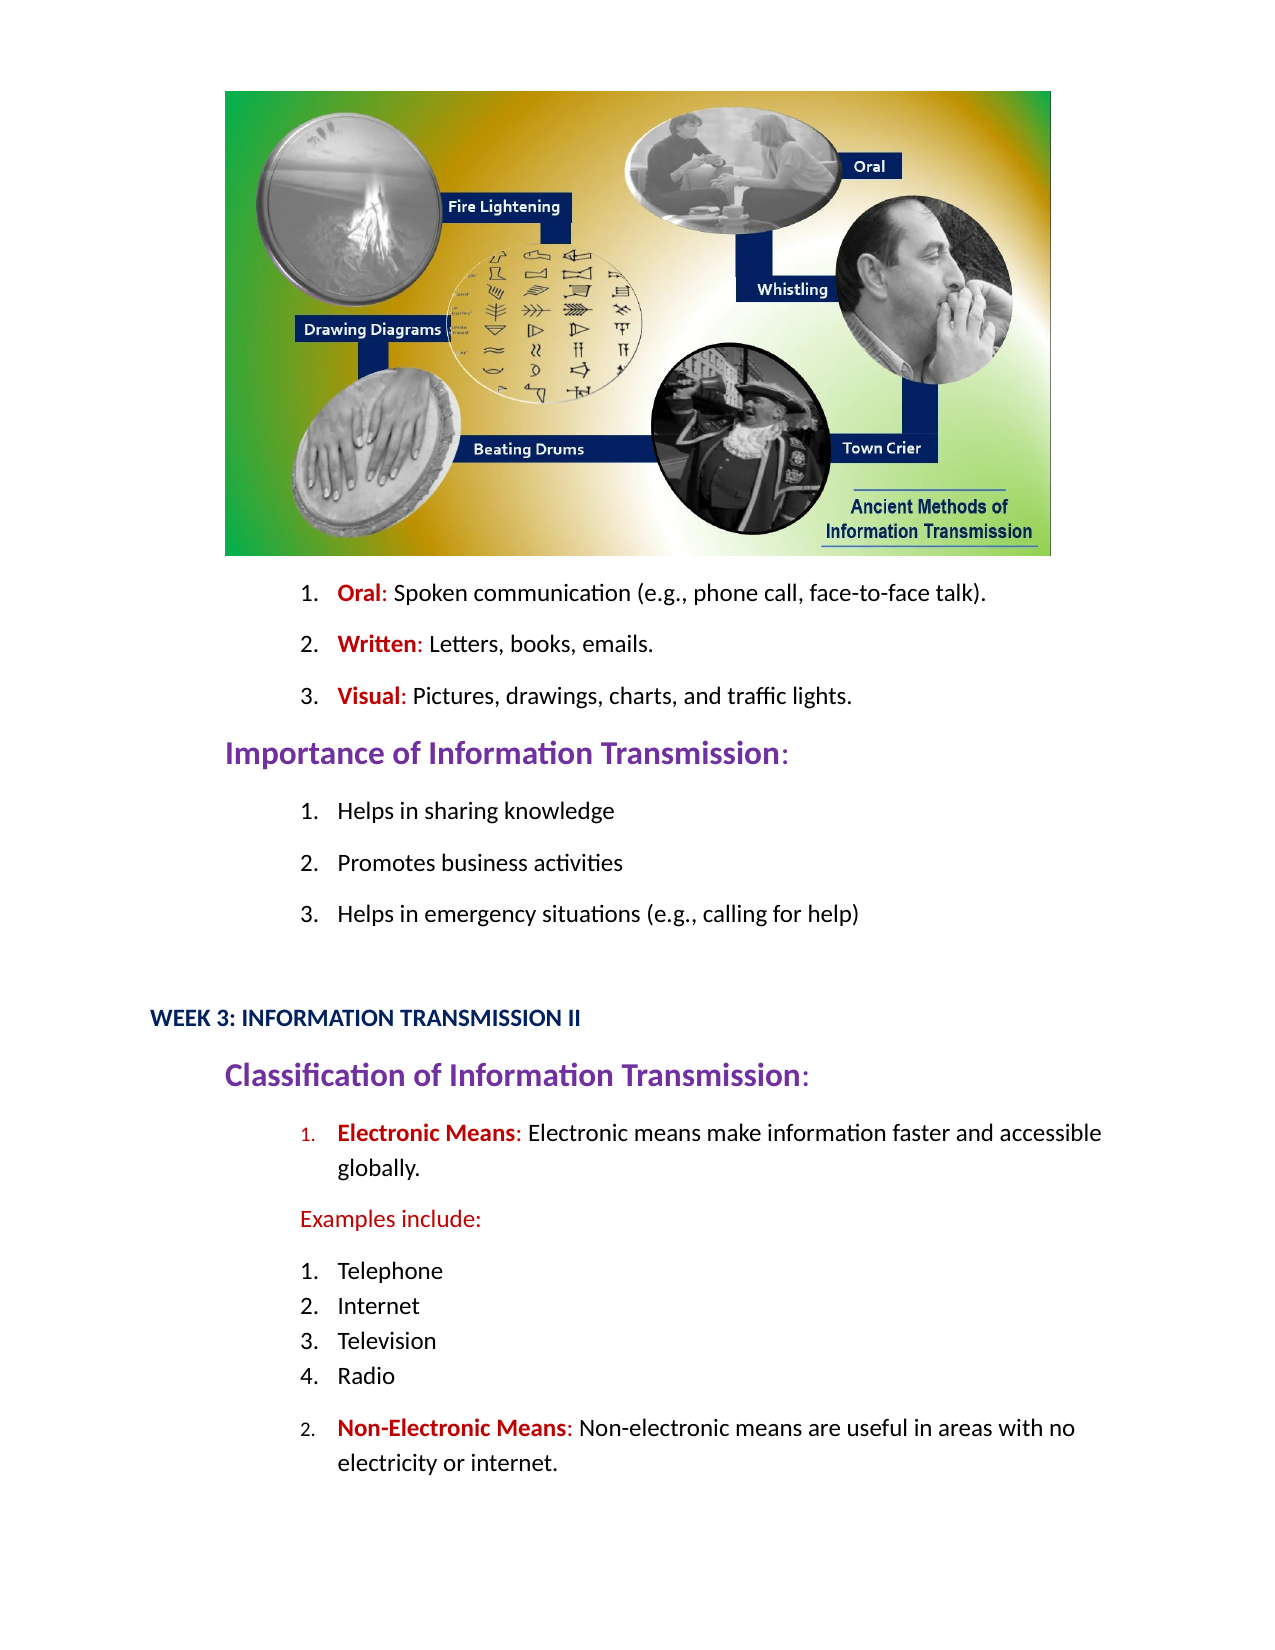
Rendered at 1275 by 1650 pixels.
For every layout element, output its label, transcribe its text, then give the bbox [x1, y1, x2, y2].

list Promotes business activities [300, 847, 1125, 877]
list Helps in sharing knowledge [300, 795, 1125, 826]
text Examples include: [300, 1204, 1125, 1234]
list Electronic Means: Electronic means make information faster and accessible globally. [300, 1117, 1125, 1182]
list Oral: Spoken communication (e.g., phone call, face-to-face talk). [300, 577, 1125, 607]
list Visual: Pictures, drawings, charts, and traffic lights. [300, 680, 1125, 711]
list Internet [300, 1290, 1125, 1321]
list Television [300, 1325, 1125, 1356]
picture [225, 91, 1051, 556]
text Importance of Information Transmission: [225, 732, 1125, 772]
text WEEK 3: INFORMATION TRANSMISSION II [150, 1002, 1125, 1032]
list Helps in emergency situations (e.g., calling for help) [300, 898, 1125, 929]
list Telephone [300, 1255, 1125, 1286]
list Written: Letters, books, emails. [300, 628, 1125, 659]
text Classification of Information Transmission: [225, 1053, 1125, 1094]
list Non-Electronic Means: Non-electronic means are useful in areas with no electricity or internet. [300, 1412, 1125, 1477]
list Radio [300, 1360, 1125, 1391]
